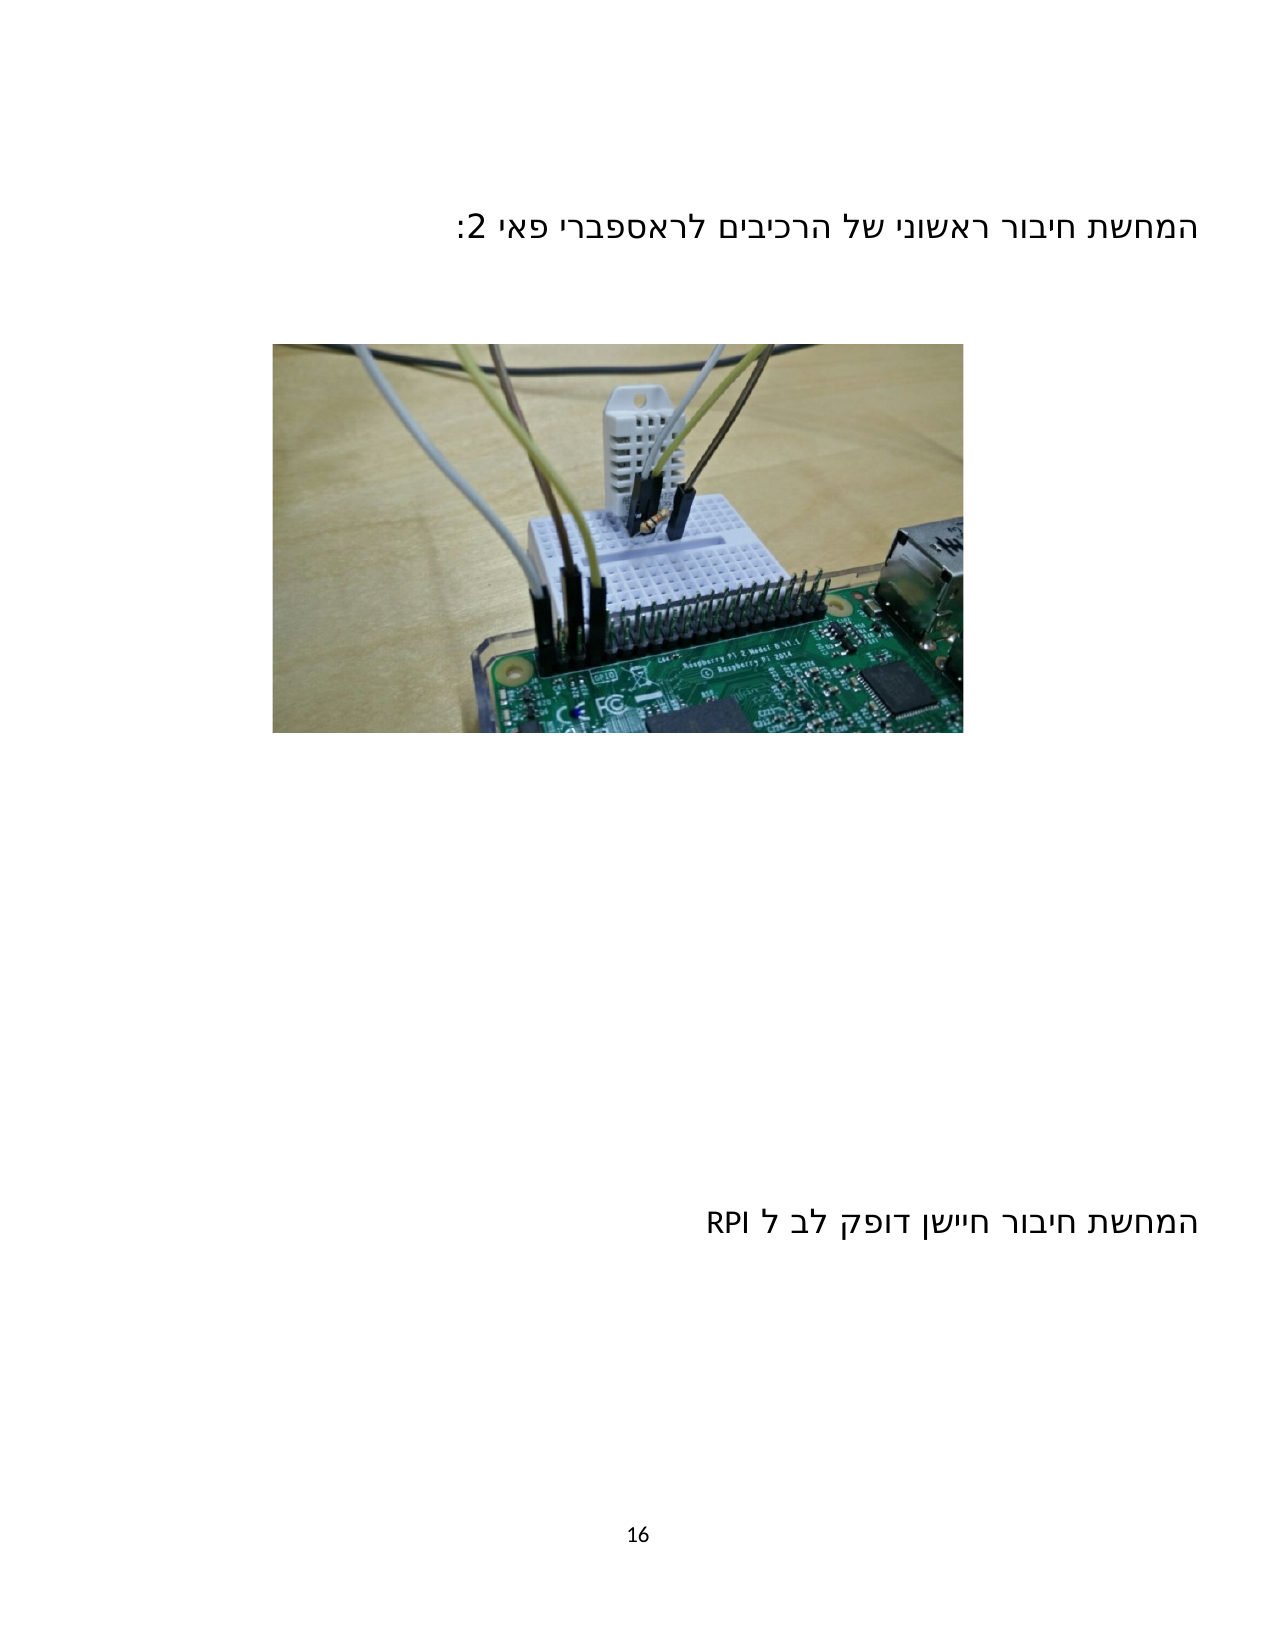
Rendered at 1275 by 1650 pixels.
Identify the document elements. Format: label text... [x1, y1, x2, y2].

picture [272, 344, 964, 733]
text המחשת חיבור ראשוני של הרכיבים לראספברי פאי 2: [75, 207, 1200, 246]
text המחשת חיבור חיישן דופק לב ל RPI [75, 1201, 1200, 1242]
